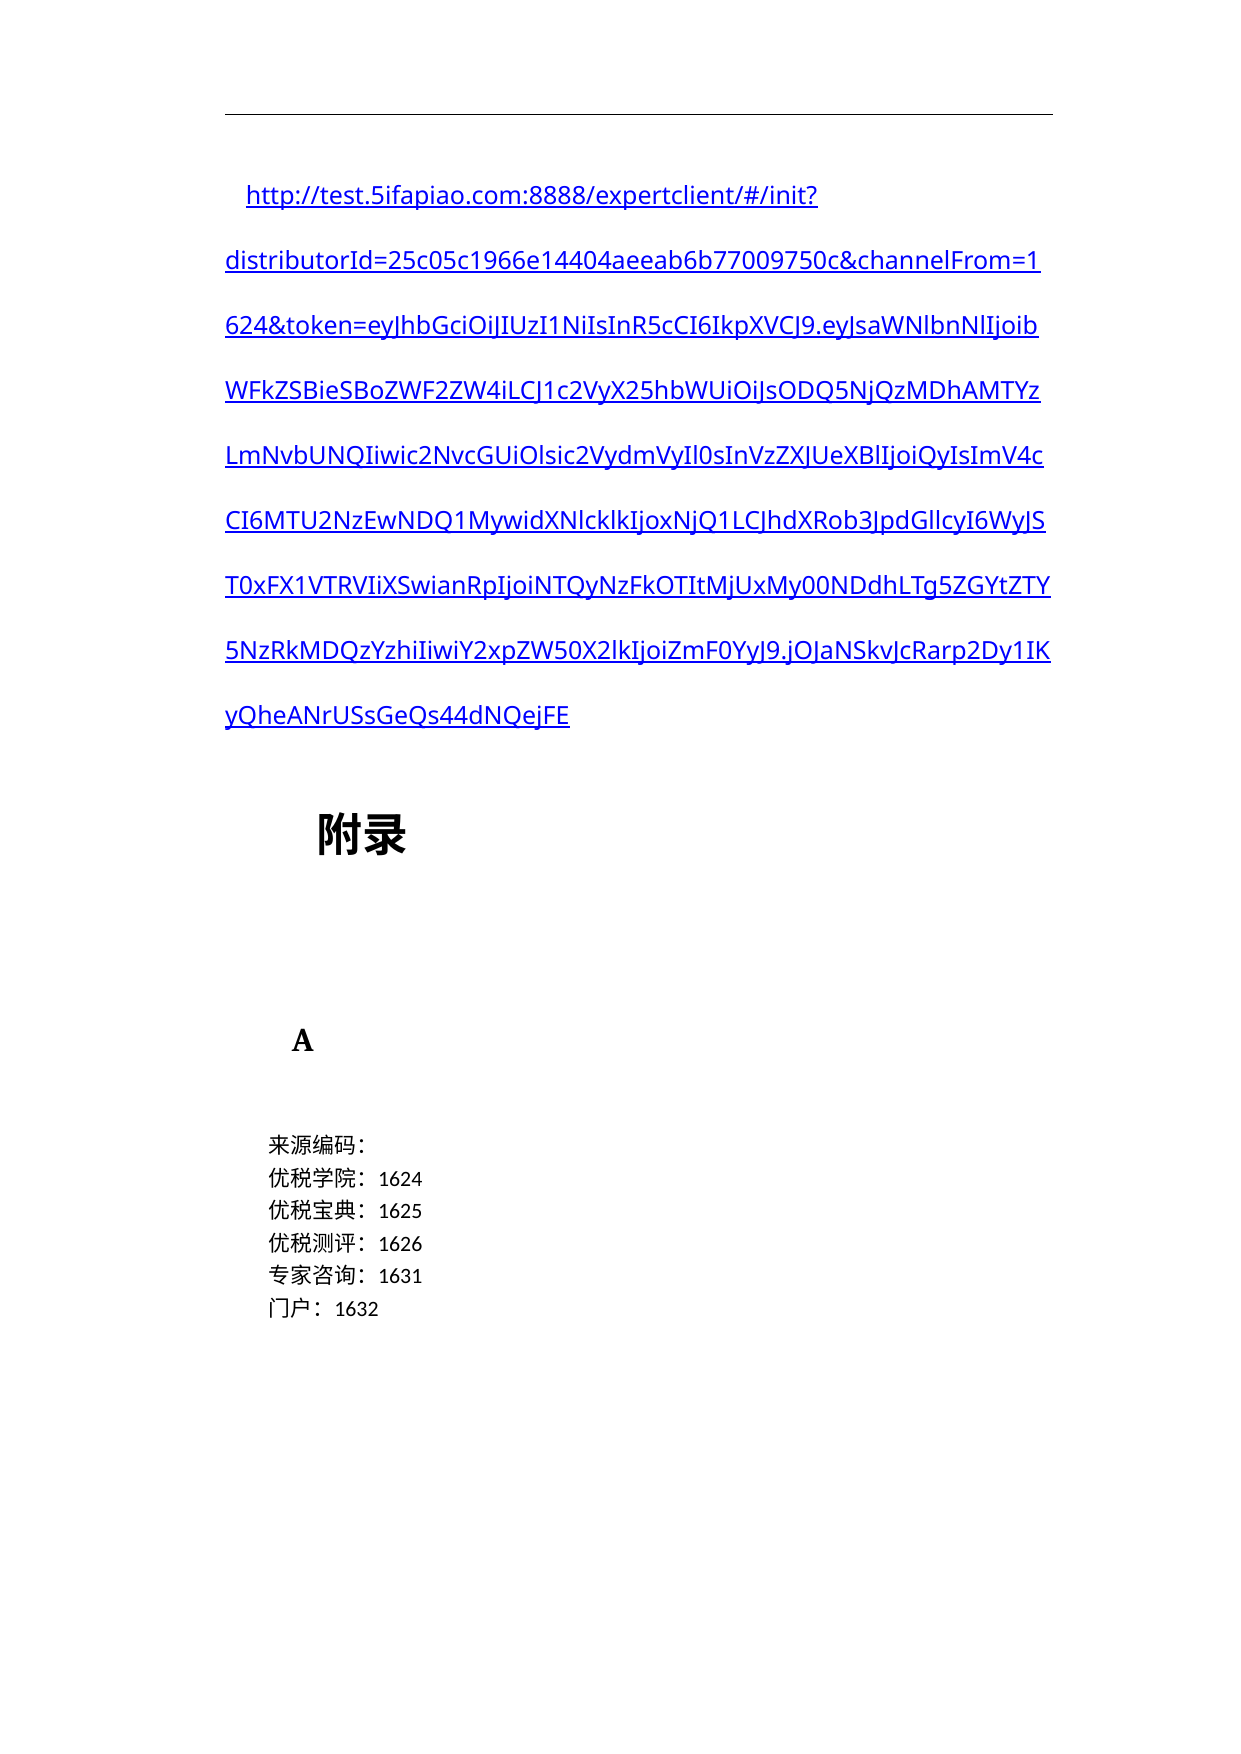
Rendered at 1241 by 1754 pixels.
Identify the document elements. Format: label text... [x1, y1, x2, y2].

text 优税宝典：1625 [225, 1193, 1053, 1225]
text http://test.5ifapiao.com:8888/expertclient/#/init?distributorId=25c05c1966e14404aeeab6b77009750c&channelFrom=1624&token=eyJhbGciOiJIUzI1NiIsInR5cCI6IkpXVCJ9.eyJsaWNlbnNlIjoibWFkZSBieSBoZWF2ZW4iLCJ1c2VyX25hbWUiOiJsODQ5NjQzMDhAMTYzLmNvbUNQIiwic2NvcGUiOlsic2VydmVyIl0sInVzZXJUeXBlIjoiQyIsImV4cCI6MTU2NzEwNDQ1MywidXNlcklkIjoxNjQ1LCJhdXRob3JpdGllcyI6WyJST0xFX1VTRVIiXSwianRpIjoiNTQyNzFkOTItMjUxMy00NDdhLTg5ZGYtZTY5NzRkMDQzYzhiIiwiY2xpZW50X2lkIjoiZmF0YyJ9.jOJaNSkvJcRarp2Dy1IKyQheANrUSsGeQs44dNQejFE [225, 162, 1053, 747]
text 门户：1632 [225, 1290, 1053, 1323]
text 优税学院：1624 [225, 1160, 1053, 1193]
subtitle A [225, 1008, 1053, 1073]
text 专家咨询：1631 [225, 1258, 1053, 1290]
text 优税测评：1626 [225, 1225, 1053, 1258]
subtitle 附录 [225, 782, 1053, 880]
text 来源编码： [225, 1128, 1053, 1160]
